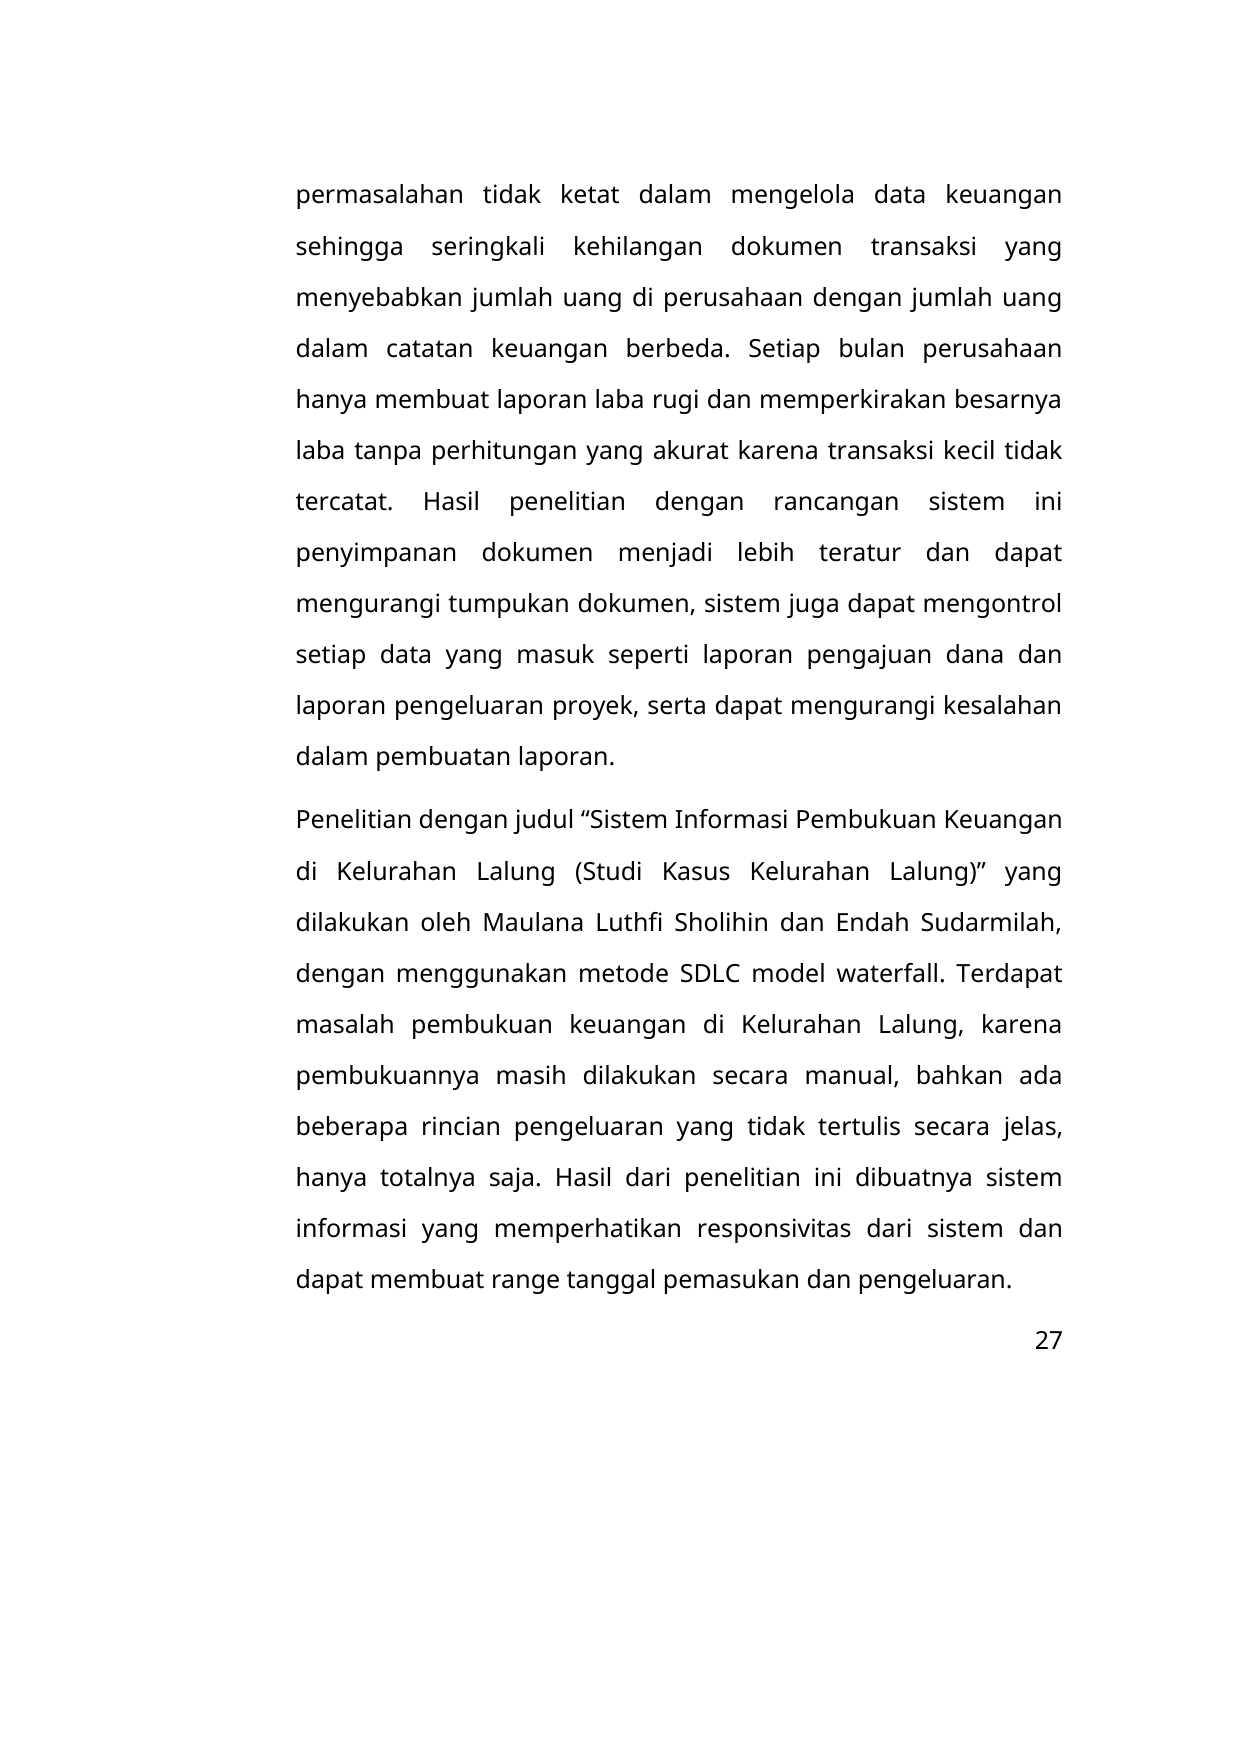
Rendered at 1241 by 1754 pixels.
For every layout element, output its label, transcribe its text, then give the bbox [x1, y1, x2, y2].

text Penelitian dengan judul “Sistem Informasi Pembukuan Keuangan di Kelurahan Lalung (Studi Kasus Kelurahan Lalung)” yang dilakukan oleh Maulana Luthfi Sholihin dan Endah Sudarmilah, dengan menggunakan metode SDLC model waterfall. Terdapat masalah pembukuan keuangan di Kelurahan Lalung, karena pembukuannya masih dilakukan secara manual, bahkan ada beberapa rincian pengeluaran yang tidak tertulis secara jelas, hanya totalnya saja. Hasil dari penelitian ini dibuatnya sistem informasi yang memperhatikan responsivitas dari sistem dan dapat membuat range tanggal pemasukan dan pengeluaran. [295, 802, 1063, 1296]
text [295, 177, 1063, 773]
